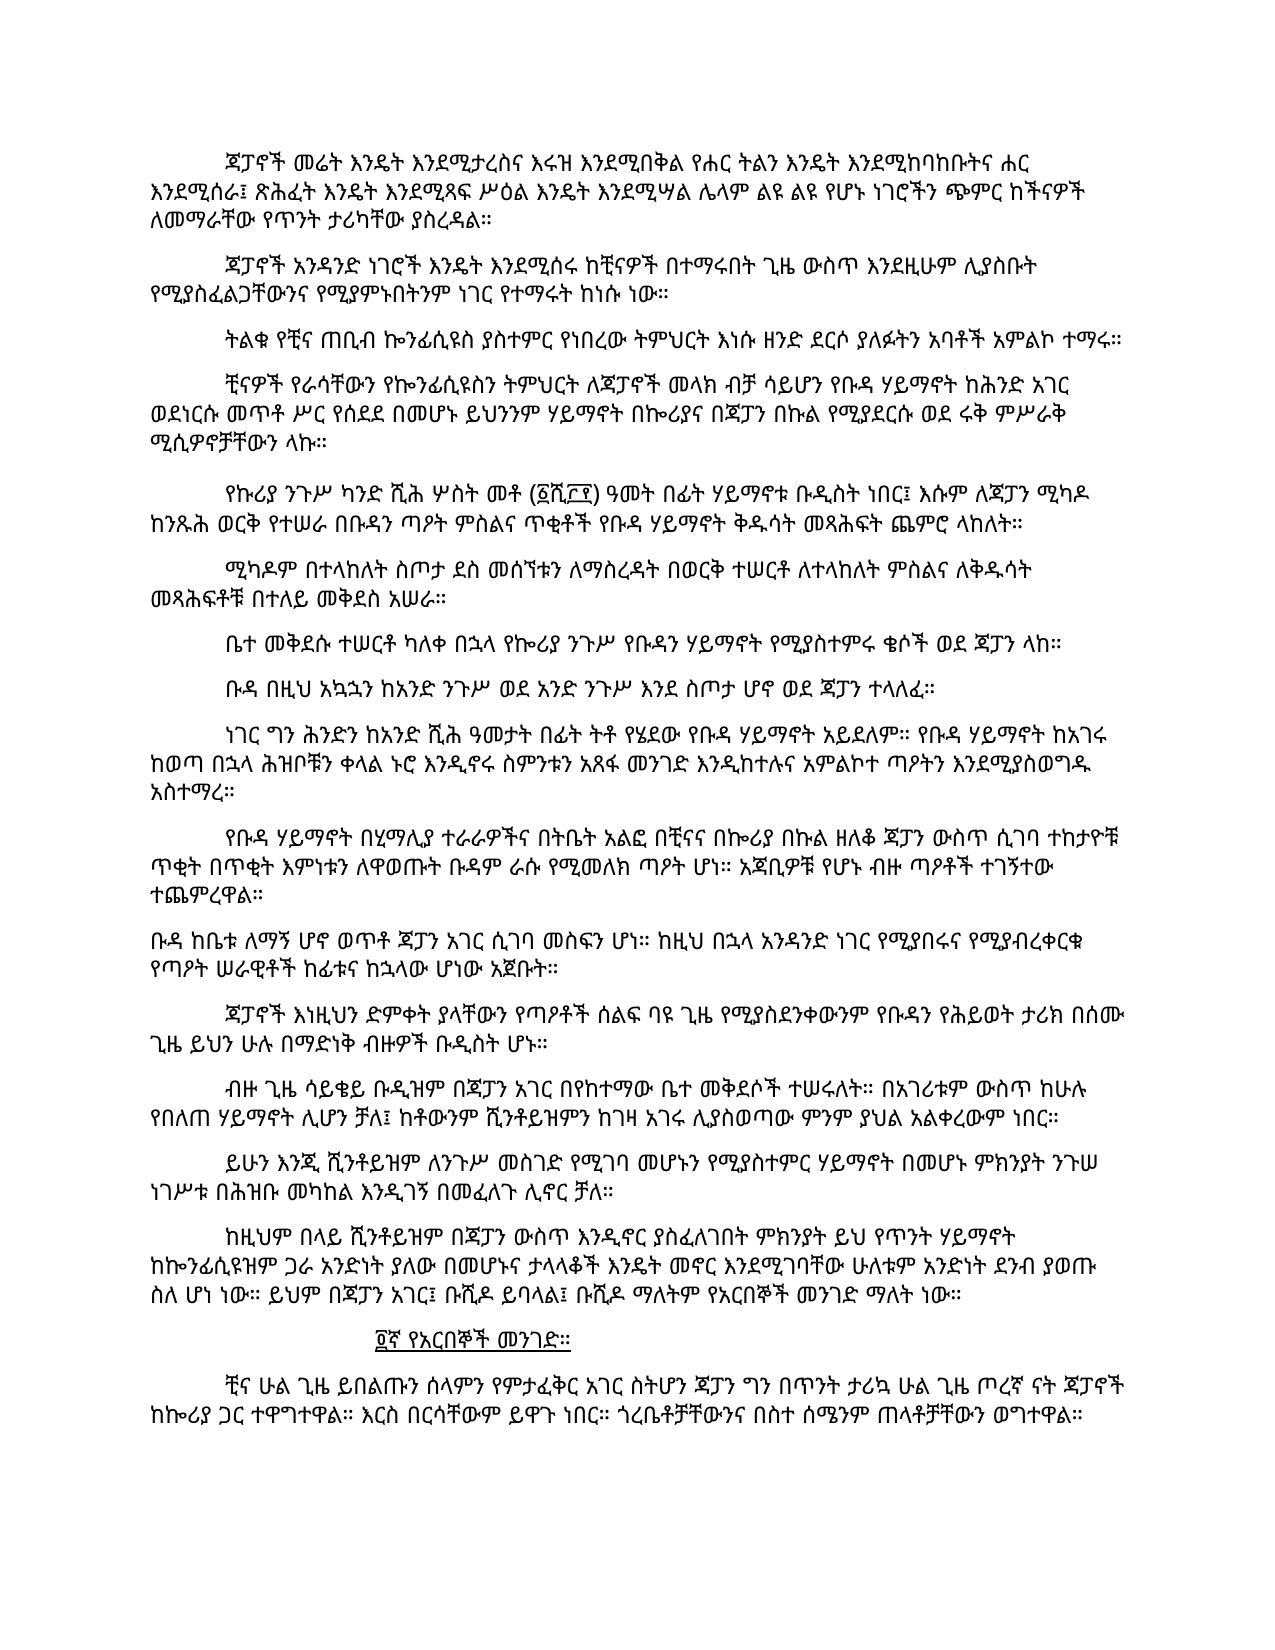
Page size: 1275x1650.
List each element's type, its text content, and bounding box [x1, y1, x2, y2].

text ፬ኛ የአርበኞች መንገድ። [150, 1327, 1125, 1354]
text ይሁን እንጂ ሺንቶይዝም ለንጉሥ መስገድ የሚገባ መሆኑን የሚያስተምር ሃይማኖት በመሆኑ ምክንያት ንጉሠ ነገሥቱ በሕዝቡ መካከል እንዲገኝ በመፈለጉ ሊኖር ቻለ። [150, 1150, 1125, 1206]
text የኩሪያ ንጉሥ ካንድ ሺሕ ሦስት መቶ (፩ሺ፫፻) ዓመት በፊት ሃይማኖቱ ቡዲስት ነበር፤ እሱም ለጃፓን ሚካዶ ከንጹሕ ወርቅ የተሠራ በቡዳን ጣዖት ምስልና ጥቂቶች የቡዳ ሃይማኖት ቅዱሳት መጻሕፍት ጨምሮ ላከለት። [150, 475, 1125, 538]
text ቤተ መቅደሱ ተሠርቶ ካለቀ በኋላ የኰሪያ ንጉሥ የቡዳን ሃይማኖት የሚያስተምሩ ቄሶች ወደ ጃፓን ላከ። [150, 631, 1125, 658]
text ጃፓኖች አንዳንድ ነገሮች እንዴት እንደሚሰሩ ከቺናዎች በተማሩበት ጊዜ ውስጥ እንደዚሁም ሊያስቡት የሚያስፈልጋቸውንና የሚያምኑበትንም ነገር የተማሩት ከነሱ ነው። [150, 253, 1125, 308]
text ቡዳ በዚህ አኳኋን ከአንድ ንጉሥ ወደ አንድ ንጉሥ እንደ ስጦታ ሆኖ ወደ ጃፓን ተላለፈ። [150, 677, 1125, 703]
text ሚካዶም በተላከለት ስጦታ ደስ መሰኘቱን ለማስረዳት በወርቅ ተሠርቶ ለተላከለት ምስልና ለቅዱሳት መጻሕፍቶቹ በተለይ መቅደስ አሠራ። [150, 557, 1125, 612]
text ብዙ ጊዜ ሳይቄይ ቡዲዝም በጃፓን አገር በየከተማው ቤተ መቅደሶች ተሠሩለት። በአገሪቱም ውስጥ ከሁሉ የበለጠ ሃይማኖት ሊሆን ቻለ፤ ከቶውንም ሺንቶይዝምን ከገዛ አገሩ ሊያስወጣው ምንም ያህል አልቀረውም ነበር። [150, 1076, 1125, 1132]
text ጃፓኖች መሬት እንዴት እንደሚታረስና እሩዝ እንደሚበቅል የሐር ትልን እንዴት እንደሚከባከቡትና ሐር እንደሚሰራ፤ ጽሕፈት እንዴት እንደሚጻፍ ሥዕል እንዴት እንደሚሣል ሌላም ልዩ ልዩ የሆኑ ነገሮችን ጭምር ከችናዎች ለመማራቸው የጥንት ታሪካቸው ያስረዳል። [150, 150, 1125, 234]
text ትልቁ የቺና ጠቢብ ኰንፊሲዩስ ያስተምር የነበረው ትምህርት እነሱ ዘንድ ደርሶ ያለፉትን አባቶች አምልኮ ተማሩ። [150, 327, 1125, 354]
text ቺና ሁል ጊዜ ይበልጡን ሰላምን የምታፈቅር አገር ስትሆን ጃፓን ግን በጥንት ታሪኳ ሁል ጊዜ ጦረኛ ናት ጃፓኖች ከኰሪያ ጋር ተዋግተዋል። እርስ በርሳቸውም ይዋጉ ነበር። ጎረቤቶቻቸውንና በስተ ሰሜንም ጠላቶቻቸውን ወግተዋል። [150, 1373, 1125, 1429]
text ቡዳ ከቤቱ ለማኝ ሆኖ ወጥቶ ጃፓን አገር ሲገባ መስፍን ሆነ። ከዚህ በኋላ አንዳንድ ነገር የሚያበሩና የሚያብረቀርቁ የጣዖት ሠራዊቶች ከፊቱና ከኋላው ሆነው አጀቡት። [150, 928, 1125, 983]
text ነገር ግን ሕንድን ከአንድ ሺሕ ዓመታት በፊት ትቶ የሄደው የቡዳ ሃይማኖት አይደለም። የቡዳ ሃይማኖት ከአገሩ ከወጣ በኋላ ሕዝቦቹን ቀላል ኑሮ እንዲኖሩ ስምንቱን አጸፋ መንገድ እንዲከተሉና አምልኮተ ጣዖትን እንደሚያስወግዱ አስተማረ። [150, 722, 1125, 806]
text ጃፓኖች እነዚህን ድምቀት ያላቸውን የጣዖቶች ሰልፍ ባዩ ጊዜ የሚያስደንቀውንም የቡዳን የሕይወት ታሪክ በሰሙ ጊዜ ይህን ሁሉ በማድነቅ ብዙዎች ቡዲስት ሆኑ። [150, 1002, 1125, 1057]
text የቡዳ ሃይማኖት በሂማሊያ ተራራዎችና በትቤት አልፎ በቺናና በኰሪያ በኩል ዘለቆ ጃፓን ውስጥ ሲገባ ተከታዮቹ ጥቂት በጥቂት እምነቱን ለዋወጡት ቡዳም ራሱ የሚመለክ ጣዖት ሆነ። አጃቢዎቹ የሆኑ ብዙ ጣዖቶች ተገኝተው ተጨምረዋል። [150, 825, 1125, 909]
text ከዚህም በላይ ሺንቶይዝም በጃፓን ውስጥ እንዲኖር ያስፈለገበት ምክንያት ይህ የጥንት ሃይማኖት ከኰንፊሲዩዝም ጋራ አንድነት ያለው በመሆኑና ታላላቆች እንዴት መኖር እንደሚገባቸው ሁለቱም አንድነት ደንብ ያወጡ ስለ ሆነ ነው። ይህም በጃፓን አገር፤ ቡሺዶ ይባላል፤ ቡሺዶ ማለትም የአርበኞች መንገድ ማለት ነው። [150, 1224, 1125, 1309]
text ቺናዎች የራሳቸውን የኰንፊሲዩስን ትምህርት ለጃፓኖች መላክ ብቻ ሳይሆን የቡዳ ሃይማኖት ከሕንድ አገር ወደነርሱ መጥቶ ሥር የሰደደ በመሆኑ ይህንንም ሃይማኖት በኰሪያና በጃፓን በኩል የሚያደርሱ ወደ ሩቅ ምሥራቅ ሚሲዎኖቻቸውን ላኩ። [150, 372, 1125, 457]
